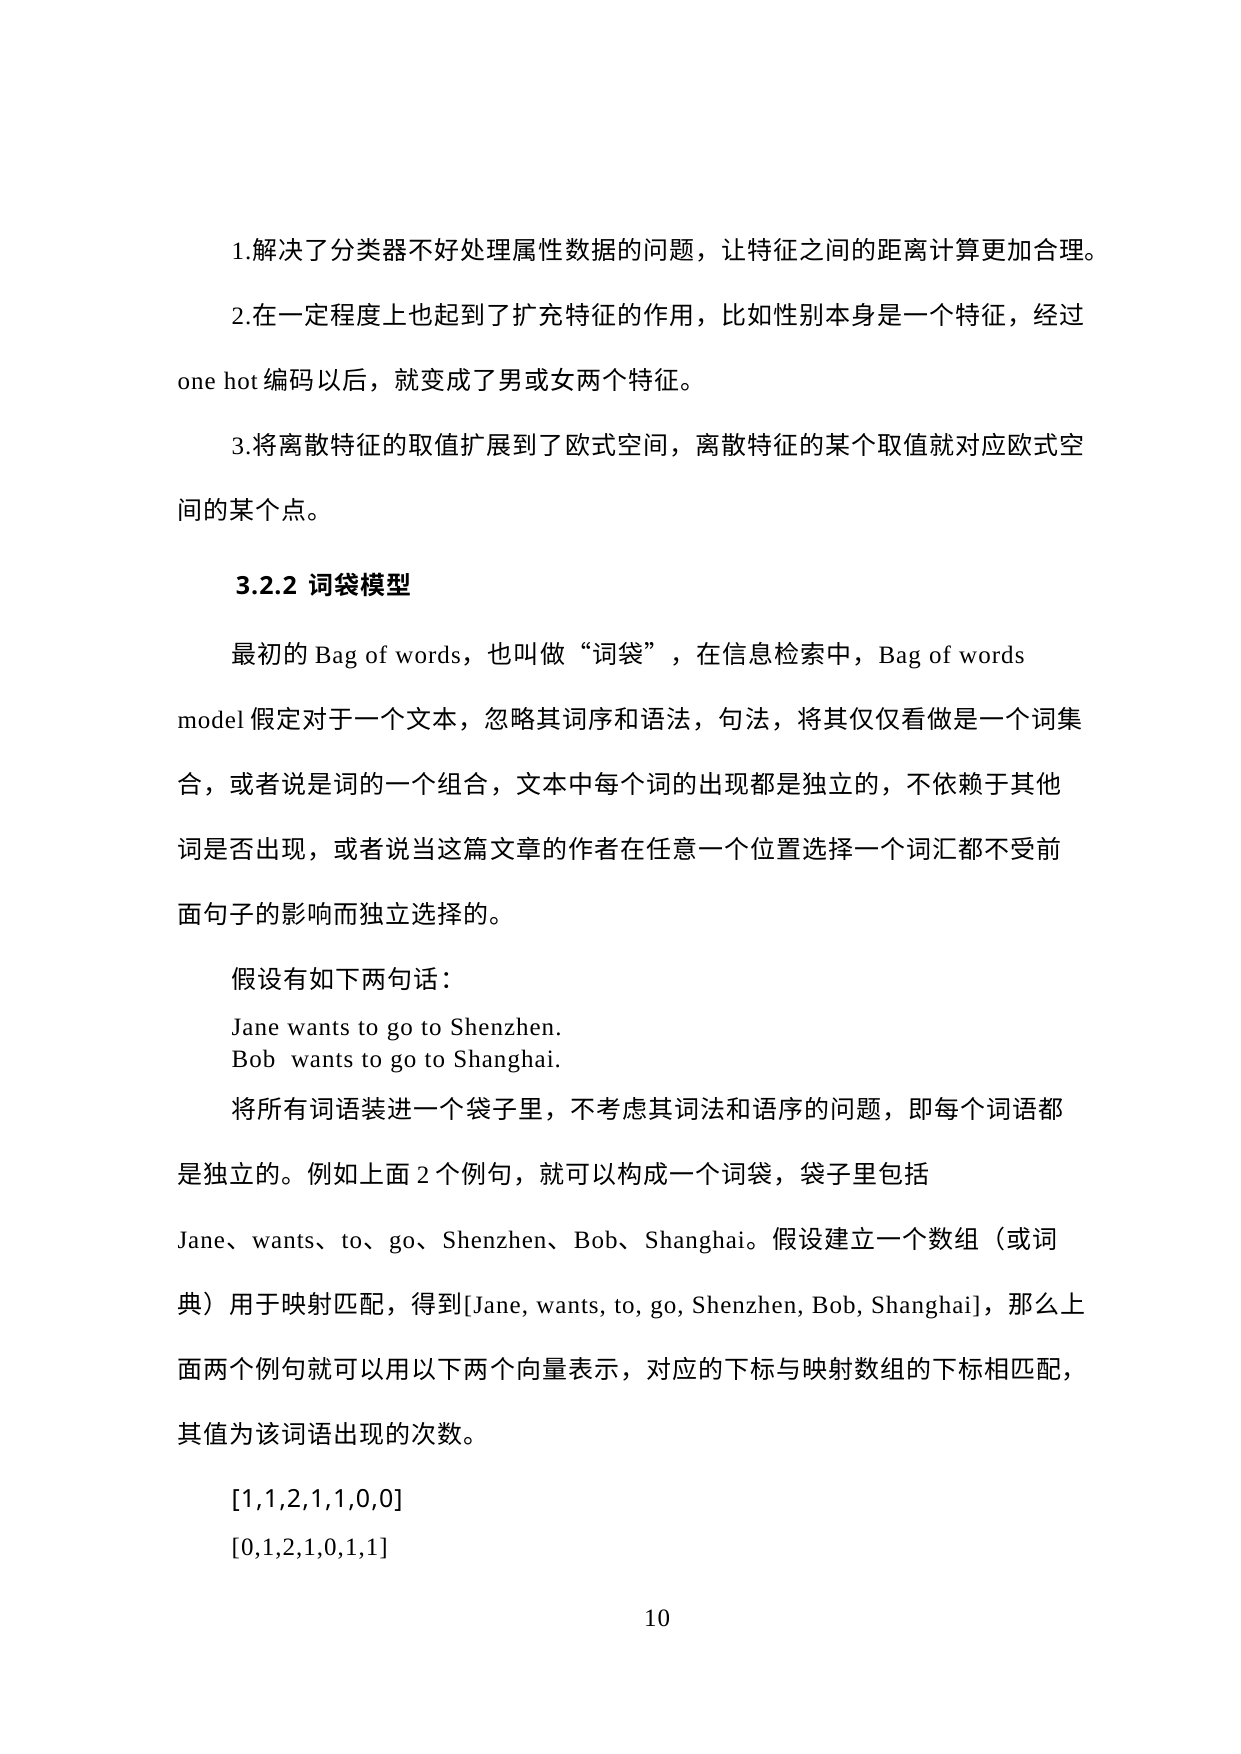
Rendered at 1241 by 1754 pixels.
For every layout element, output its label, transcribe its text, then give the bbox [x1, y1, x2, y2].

text 最初的Bag of words，也叫做“词袋”，在信息检索中，Bag of words model假定对于一个文本，忽略其词序和语法，句法，将其仅仅看做是一个词集合，或者说是词的一个组合，文本中每个词的出现都是独立的，不依赖于其他词是否出现，或者说当这篇文章的作者在任意一个位置选择一个词汇都不受前面句子的影响而独立选择的。 [177, 620, 1087, 945]
text [0,1,2,1,0,1,1] [177, 1530, 1087, 1562]
text 3.将离散特征的取值扩展到了欧式空间，离散特征的某个取值就对应欧式空间的某个点。 [177, 411, 1087, 541]
text [1,1,2,1,1,0,0] [177, 1465, 1087, 1530]
text 1.解决了分类器不好处理属性数据的问题，让特征之间的距离计算更加合理。 [177, 216, 1087, 281]
text 2.在一定程度上也起到了扩充特征的作用，比如性别本身是一个特征，经过one hot编码以后，就变成了男或女两个特征。 [177, 281, 1087, 411]
text Jane wants to go to Shenzhen. [177, 1010, 1087, 1042]
subtitle 词袋模型 [236, 541, 1087, 607]
text 将所有词语装进一个袋子里，不考虑其词法和语序的问题，即每个词语都是独立的。例如上面2个例句，就可以构成一个词袋，袋子里包括Jane、wants、to、go、Shenzhen、Bob、Shanghai。假设建立一个数组（或词典）用于映射匹配，得到[Jane, wants, to, go, Shenzhen, Bob, Shanghai]，那么上面两个例句就可以用以下两个向量表示，对应的下标与映射数组的下标相匹配，其值为该词语出现的次数。 [177, 1075, 1087, 1465]
text 假设有如下两句话： [177, 945, 1087, 1010]
text Bob wants to go to Shanghai. [177, 1042, 1087, 1075]
